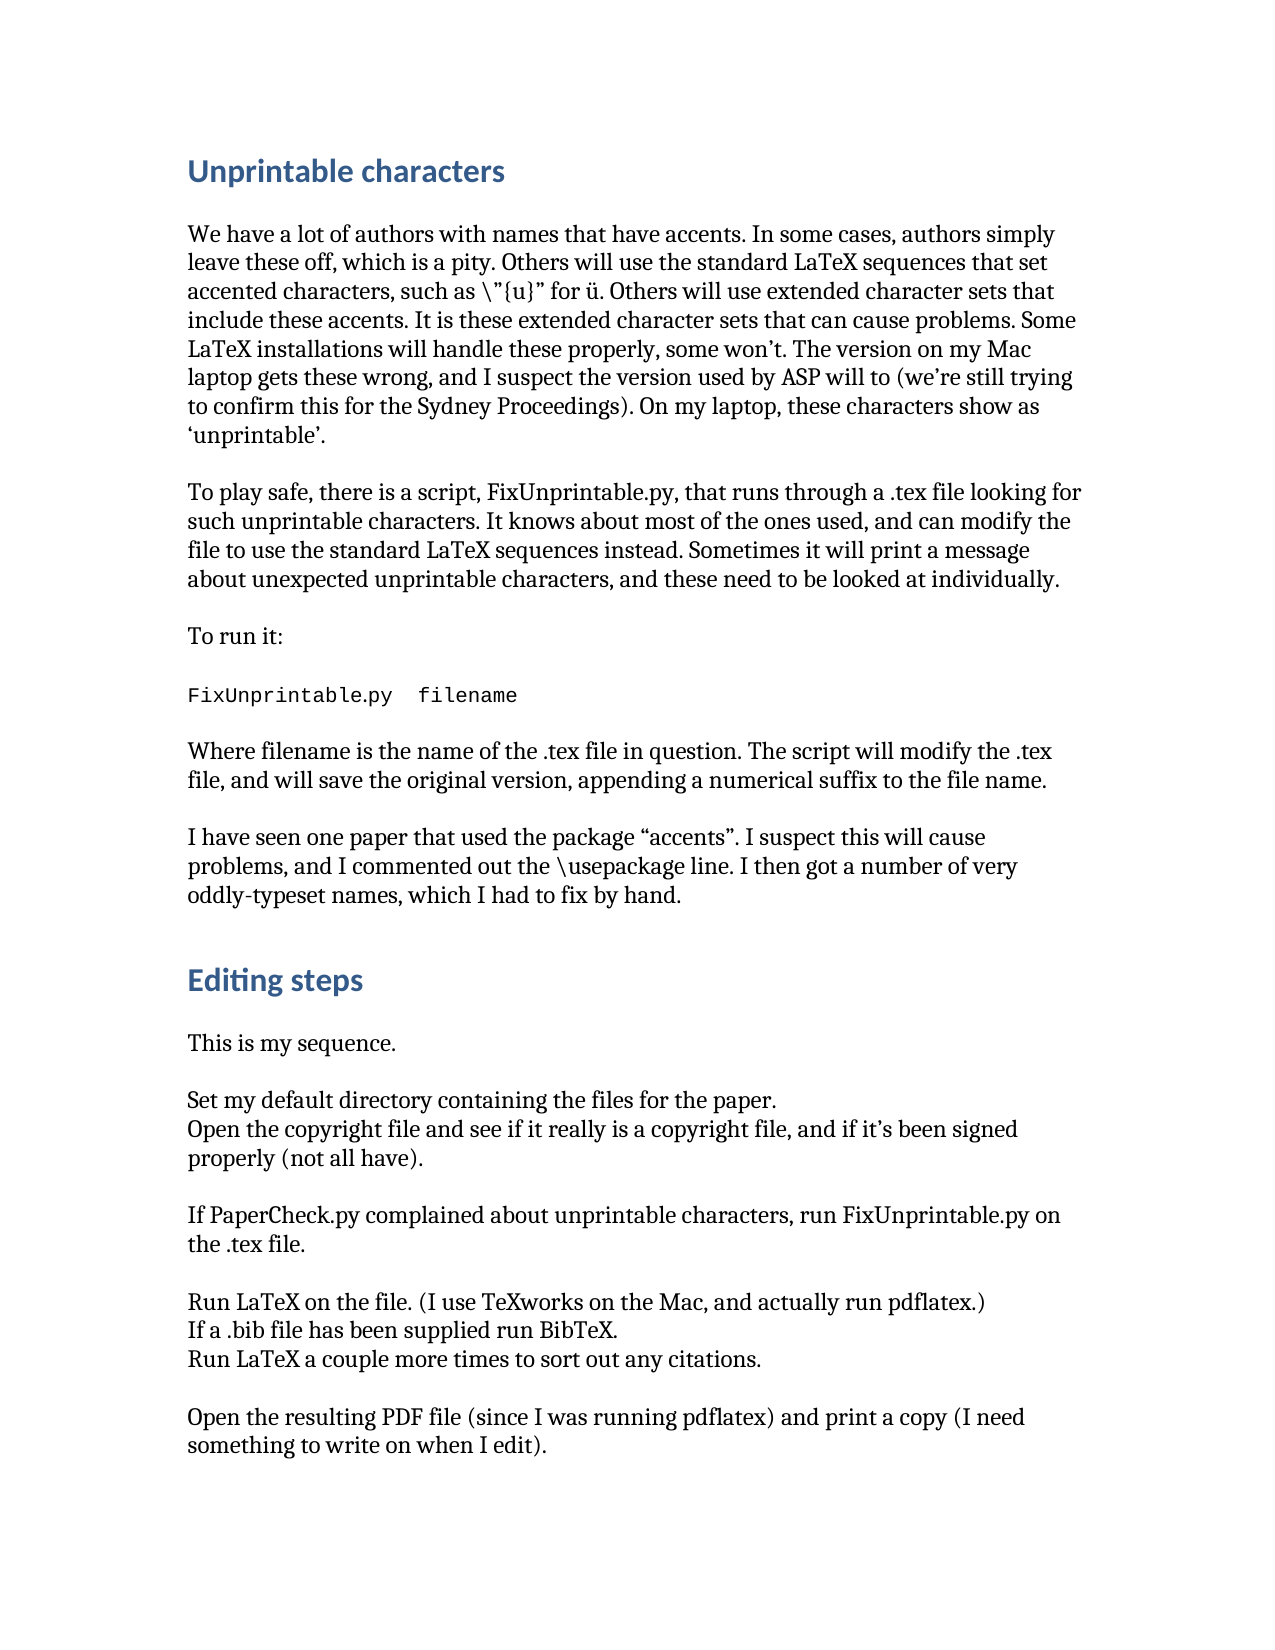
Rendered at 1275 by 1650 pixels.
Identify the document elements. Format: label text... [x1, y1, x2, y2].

text To run it: [187, 622, 1087, 651]
text I have seen one paper that used the package “accents”. I suspect this will cause problems, and I commented out the \usepackage line. I then got a number of very oddly-typeset names, which I had to fix by hand. [187, 823, 1087, 909]
text This is my sequence. [187, 1029, 1087, 1058]
text Run LaTeX on the file. (I use TeXworks on the Mac, and actually run pdflatex.) [187, 1288, 1087, 1316]
text Set my default directory containing the files for the paper. [187, 1086, 1087, 1115]
text Open the copyright file and see if it really is a copyright file, and if it’s been signed properly (not all have). [187, 1115, 1087, 1173]
text Where filename is the name of the .tex file in question. The script will modify the .tex file, and will save the original version, appending a numerical suffix to the file name. [187, 737, 1087, 794]
text If a .bib file has been supplied run BibTeX. [187, 1316, 1087, 1345]
subtitle Unprintable characters [187, 150, 1087, 191]
text If PaperCheck.py complained about unprintable characters, run FixUnprintable.py on the .tex file. [187, 1201, 1087, 1259]
text Open the resulting PDF file (since I was running pdflatex) and print a copy (I need something to write on when I edit). [187, 1403, 1087, 1460]
text Run LaTeX a couple more times to sort out any citations. [187, 1345, 1087, 1374]
text FixUnprintable.py filename [187, 679, 1087, 708]
text To play safe, there is a script, FixUnprintable.py, that runs through a .tex file looking for such unprintable characters. It knows about most of the ones used, and can modify the file to use the standard LaTeX sequences instead. Sometimes it will print a message about unexpected unprintable characters, and these need to be looked at individually. [187, 478, 1087, 593]
subtitle Editing steps [187, 959, 1087, 1000]
text We have a lot of authors with names that have accents. In some cases, authors simply leave these off, which is a pity. Others will use the standard LaTeX sequences that set accented characters, such as \”{u}” for ü. Others will use extended character sets that include these accents. It is these extended character sets that can cause problems. Some LaTeX installations will handle these properly, some won’t. The version on my Mac laptop gets these wrong, and I suspect the version used by ASP will to (we’re still trying to confirm this for the Sydney Proceedings). On my laptop, these characters show as ‘unprintable’. [187, 219, 1087, 449]
